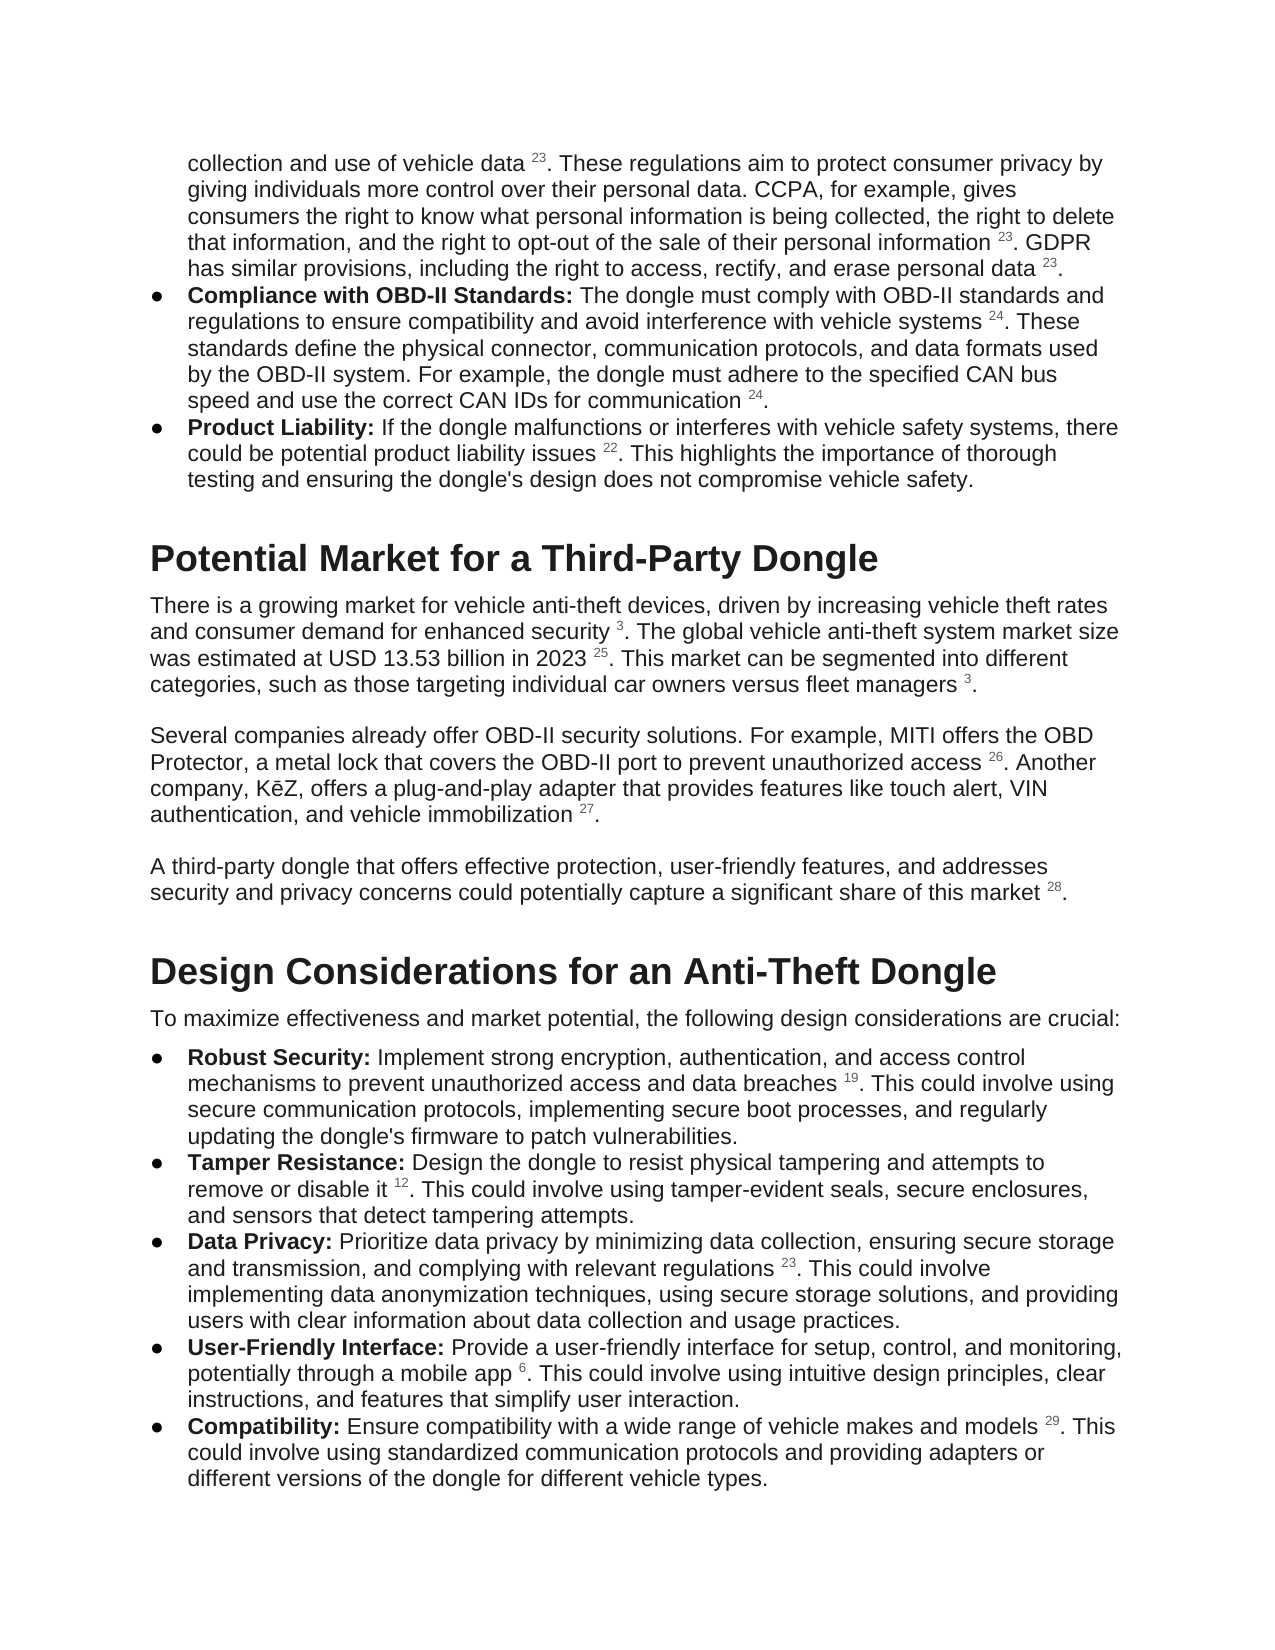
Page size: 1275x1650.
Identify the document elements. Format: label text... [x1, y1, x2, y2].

list Compatibility: Ensure compatibility with a wide range of vehicle makes and models 29. This could involve using standardized communication protocols and providing adapters or different versions of the dongle for different vehicle types. [150, 1413, 1125, 1492]
list Tamper Resistance: Design the dongle to resist physical tampering and attempts to remove or disable it 12. This could involve using tamper-evident seals, secure enclosures, and sensors that detect tampering attempts. [150, 1149, 1125, 1228]
list Compliance with OBD-II Standards: The dongle must comply with OBD-II standards and regulations to ensure compatibility and avoid interference with vehicle systems 24. These standards define the physical connector, communication protocols, and data formats used by the OBD-II system. For example, the dongle must adhere to the specified CAN bus speed and use the correct CAN IDs for communication 24. [150, 282, 1125, 413]
text A third-party dongle that offers effective protection, user-friendly features, and addresses security and privacy concerns could potentially capture a significant share of this market 28. [150, 853, 1125, 906]
list User-Friendly Interface: Provide a user-friendly interface for setup, control, and monitoring, potentially through a mobile app 6. This could involve using intuitive design principles, clear instructions, and features that simplify user interaction. [150, 1334, 1125, 1413]
subtitle Design Considerations for an Anti-Theft Dongle [150, 949, 1125, 992]
list Product Liability: If the dongle malfunctions or interferes with vehicle safety systems, there could be potential product liability issues 22. This highlights the importance of thorough testing and ensuring the dongle's design does not compromise vehicle safety. [150, 413, 1125, 493]
text Several companies already offer OBD-II security solutions. For example, MITI offers the OBD Protector, a metal lock that covers the OBD-II port to prevent unauthorized access 26. Another company, KēZ, offers a plug-and-play adapter that provides features like touch alert, VIN authentication, and vehicle immobilization 27. [150, 722, 1125, 828]
subtitle Potential Market for a Third-Party Dongle [150, 536, 1125, 579]
list Data Privacy: Prioritize data privacy by minimizing data collection, ensuring secure storage and transmission, and complying with relevant regulations 23. This could involve implementing data anonymization techniques, using secure storage solutions, and providing users with clear information about data collection and usage practices. [150, 1228, 1125, 1334]
list Robust Security: Implement strong encryption, authentication, and access control mechanisms to prevent unauthorized access and data breaches 19. This could involve using secure communication protocols, implementing secure boot processes, and regularly updating the dongle's firmware to patch vulnerabilities. [150, 1044, 1125, 1149]
text To maximize effectiveness and market potential, the following design considerations are crucial: [150, 1005, 1125, 1031]
text There is a growing market for vehicle anti-theft devices, driven by increasing vehicle theft rates and consumer demand for enhanced security 3. The global vehicle anti-theft system market size was estimated at USD 13.53 billion in 2023 25. This market can be segmented into different categories, such as those targeting individual car owners versus fleet managers 3. [150, 592, 1125, 697]
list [150, 150, 1125, 282]
